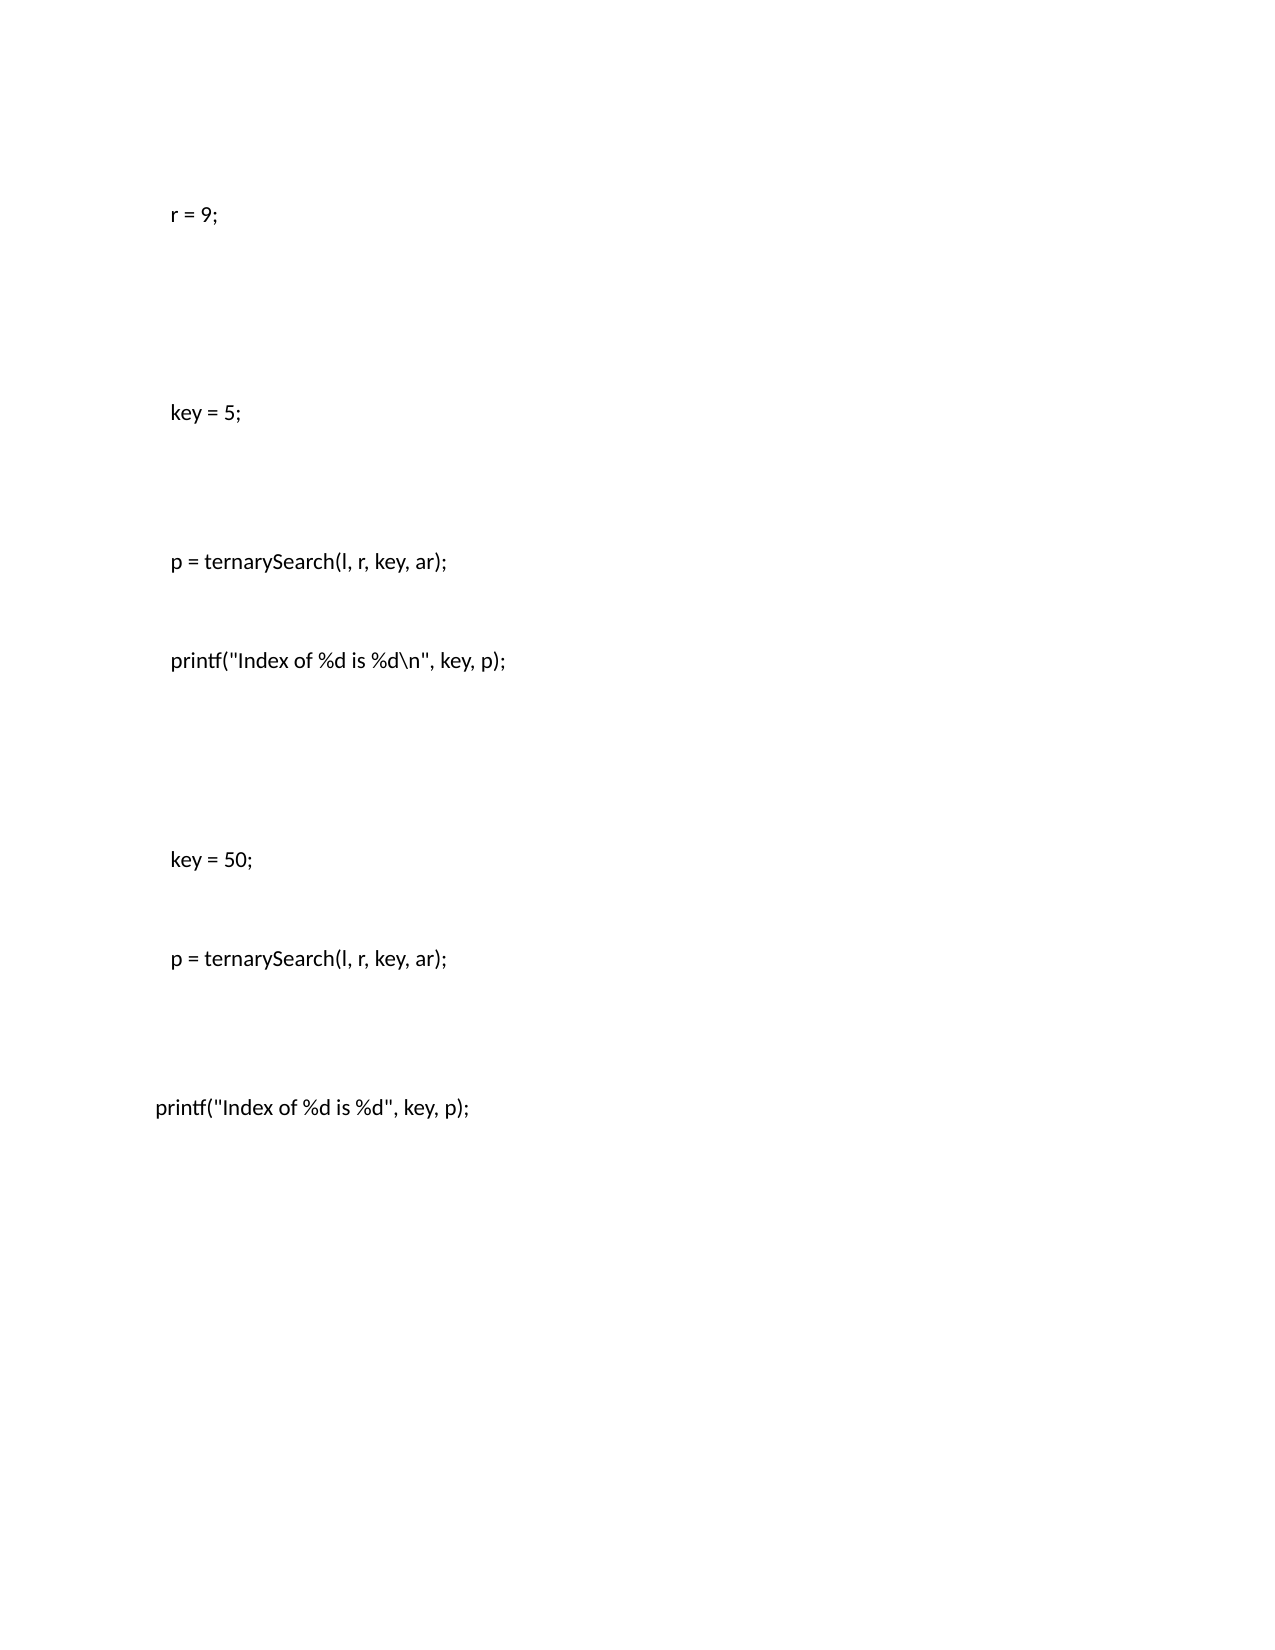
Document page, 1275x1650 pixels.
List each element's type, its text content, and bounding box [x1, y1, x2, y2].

text key = 50; [150, 844, 1125, 873]
text r = 9; [150, 199, 1125, 228]
text p = ternarySearch(l, r, key, ar); [150, 943, 1125, 972]
text printf("Index of %d is %d\n", key, p); [150, 646, 1125, 674]
text p = ternarySearch(l, r, key, ar); [150, 547, 1125, 575]
text printf("Index of %d is %d", key, p); [150, 1092, 1125, 1121]
text key = 5; [150, 398, 1125, 427]
